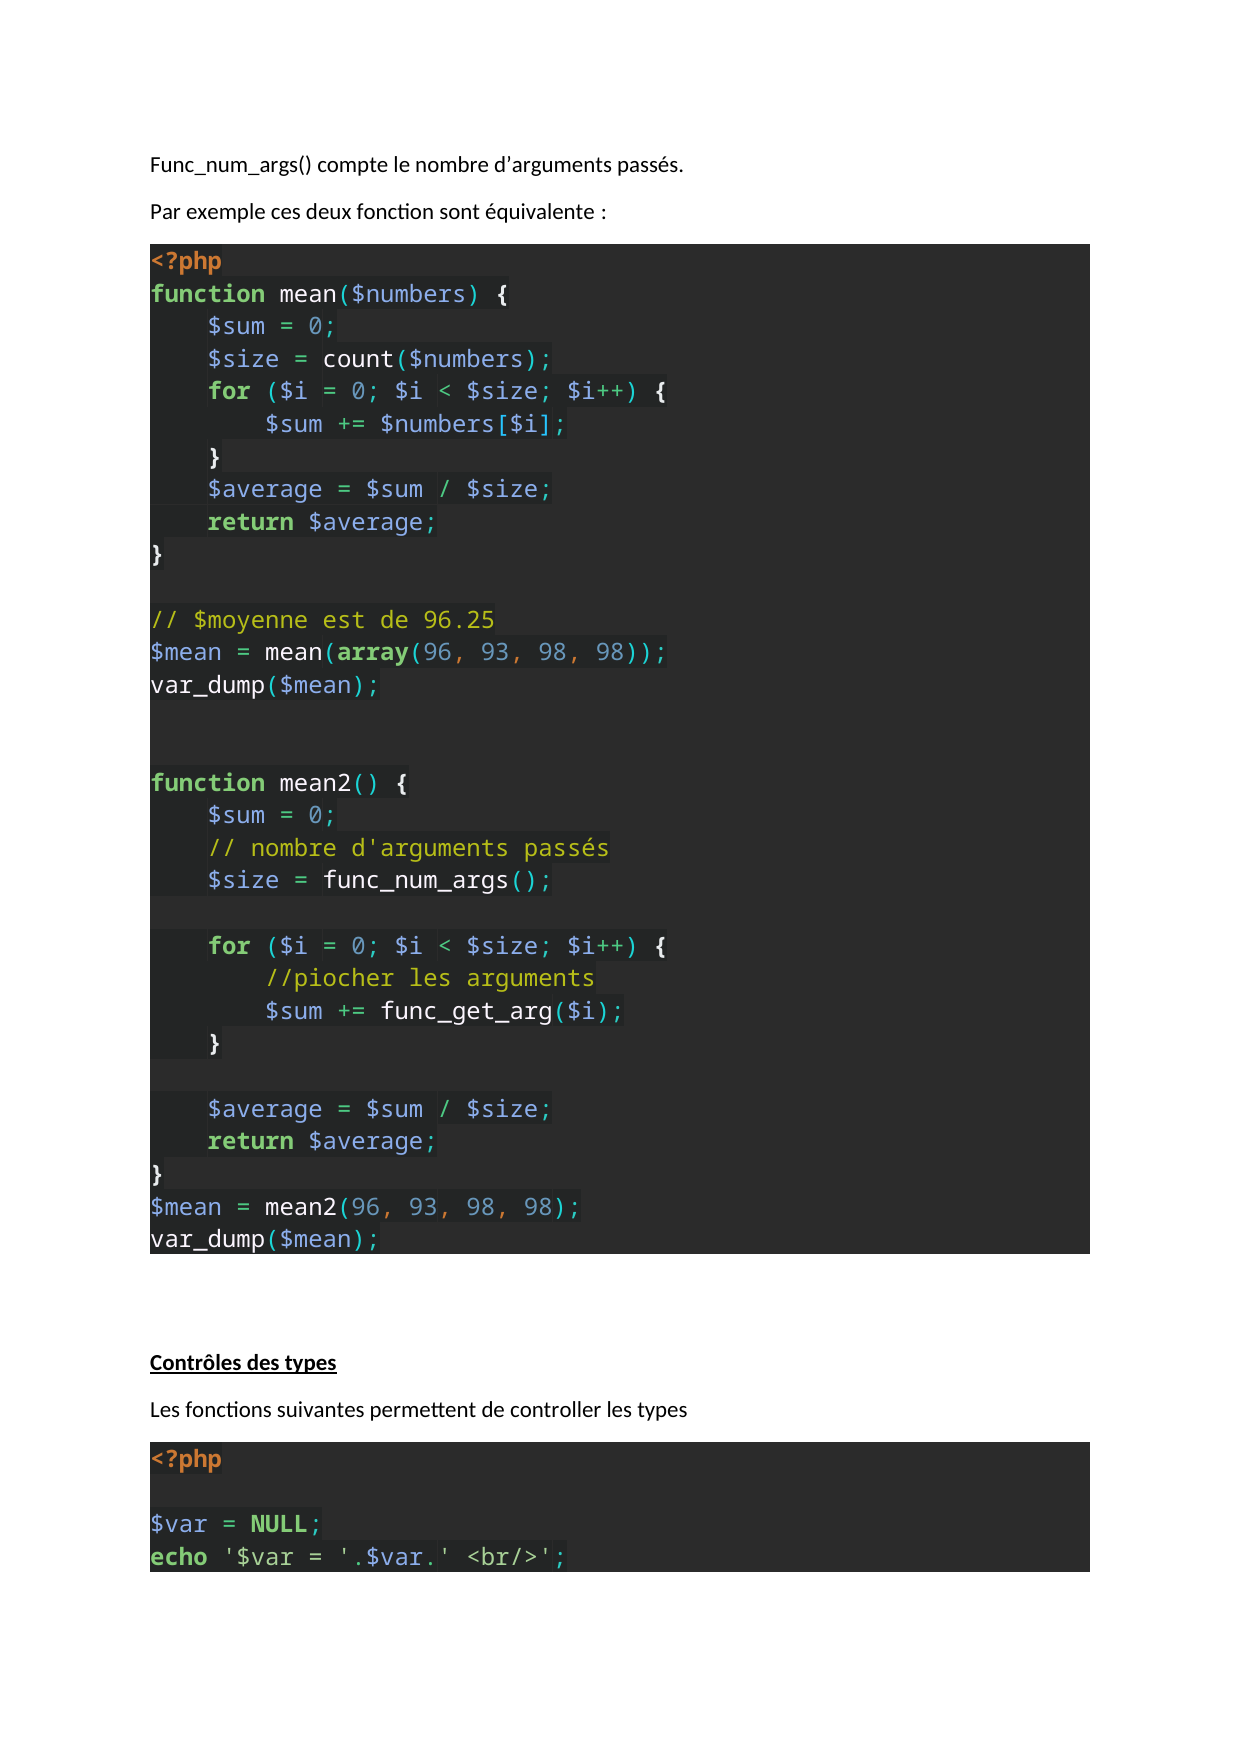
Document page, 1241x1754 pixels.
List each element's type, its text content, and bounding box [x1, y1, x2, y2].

text Func_num_args() compte le nombre d’arguments passés. [150, 150, 1090, 178]
text Contrôles des types [150, 1348, 1090, 1376]
text Les fonctions suivantes permettent de controller les types [150, 1395, 1090, 1423]
text <?php function mean($numbers) { $sum = 0; $size = count($numbers); for ($i = 0; $i < $size; $i++) { $sum += $numbers[$i]; } $average = $sum / $size; return $average; } // $moyenne est de 96.25 $mean = mean(array(96, 93, 98, 98)); var_dump($mean); function mean2() { $sum = 0; // nombre d'arguments passés $size = func_num_args(); for ($i = 0; $i < $size; $i++) { //piocher les arguments $sum += func_get_arg($i); } $average = $sum / $size; return $average; } $mean = mean2(96, 93, 98, 98); var_dump($mean); [150, 244, 1090, 1254]
text Par exemple ces deux fonction sont équivalente : [150, 197, 1090, 225]
